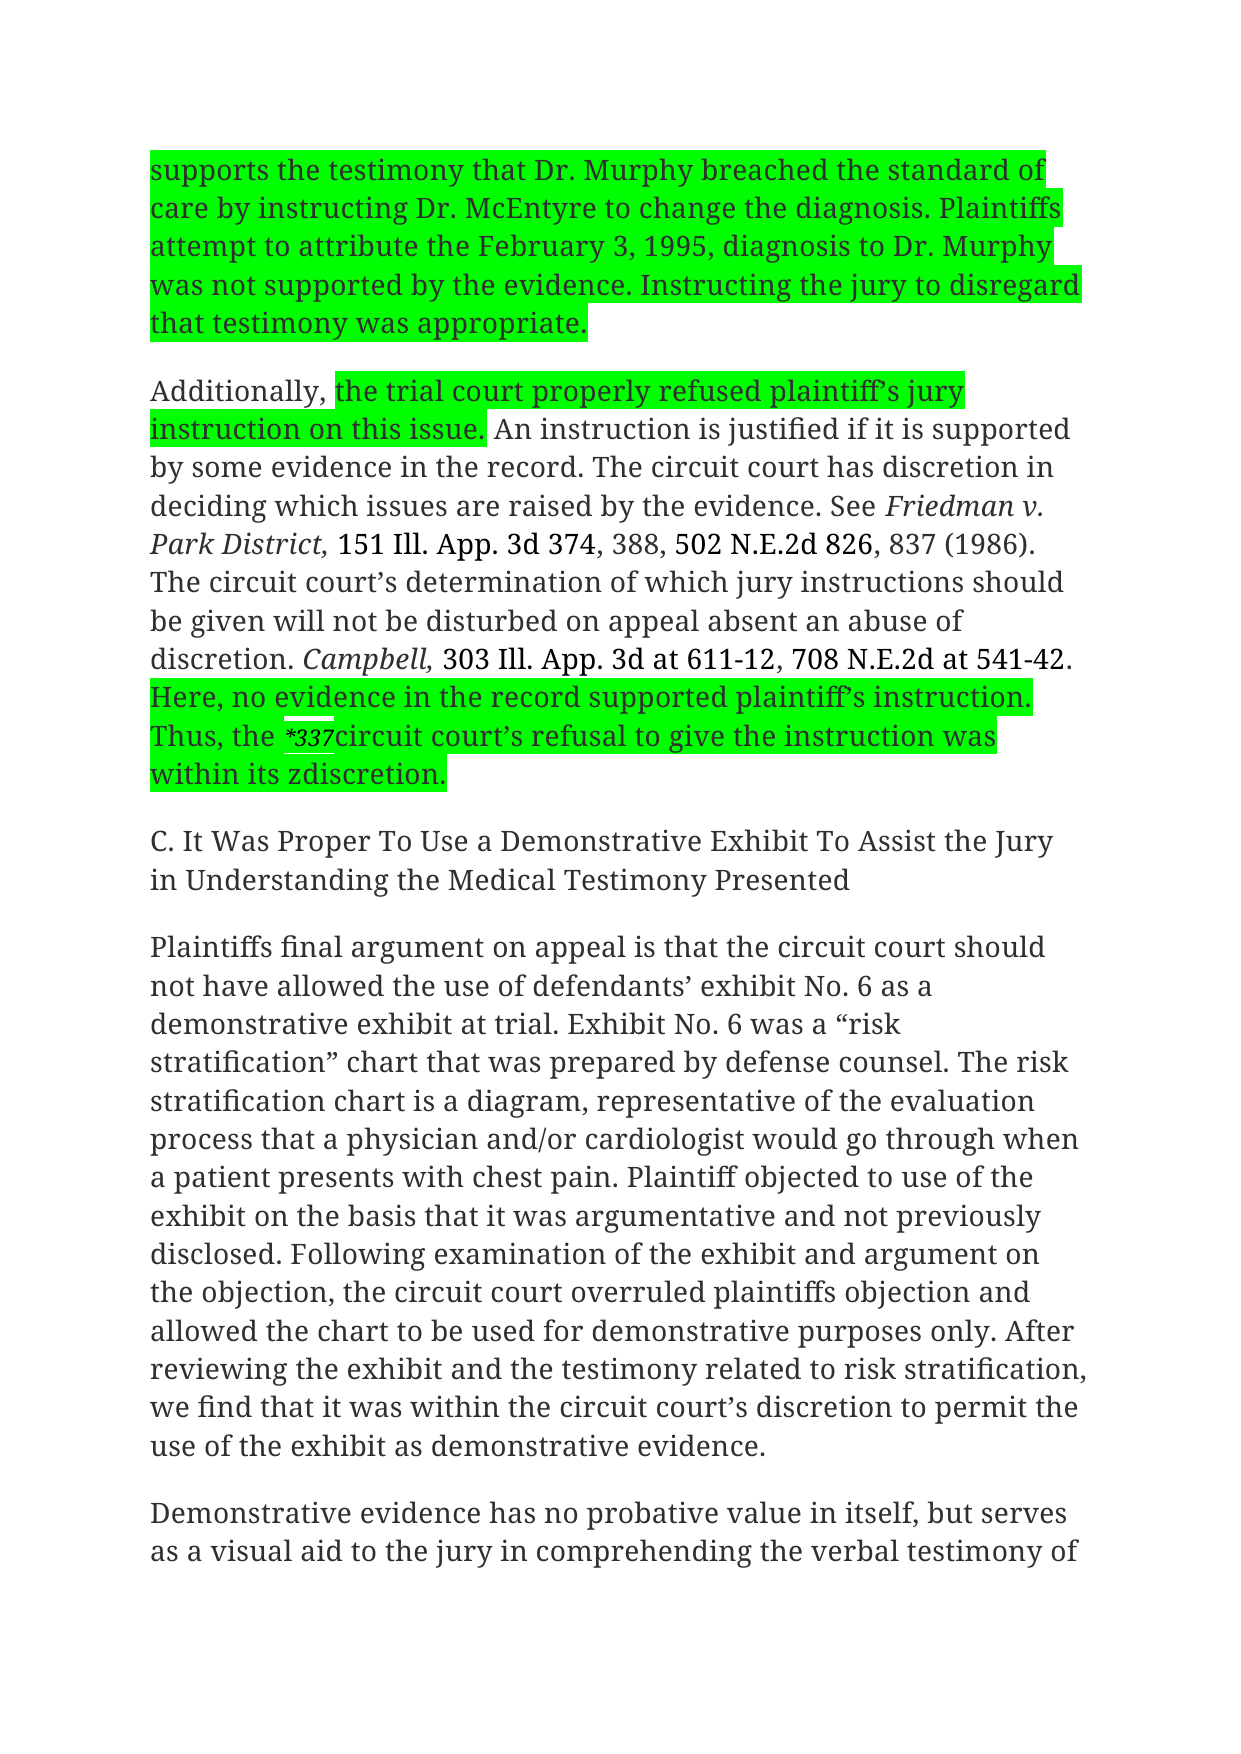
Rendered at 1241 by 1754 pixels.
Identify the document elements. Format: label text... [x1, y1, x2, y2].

text Additionally, the trial court properly refused plaintiff’s jury instruction on this issue. An instruction is justified if it is supported by some evidence in the record. The circuit court has discretion in deciding which issues are raised by the evidence. See Friedman v. Park District, 151 Ill. App. 3d 374, 388, 502 N.E.2d 826, 837 (1986). The circuit court’s determination of which jury instructions should be given will not be disturbed on appeal absent an abuse of discretion. Campbell, 303 Ill. App. 3d at 611-12, 708 N.E.2d at 541-42. Here, no evidence in the record supported plaintiff’s instruction. Thus, the *337circuit court’s refusal to give the instruction was within its zdiscretion. [150, 371, 1090, 792]
text Plaintiffs final argument on appeal is that the circuit court should not have allowed the use of defendants’ exhibit No. 6 as a demonstrative exhibit at trial. Exhibit No. 6 was a “risk stratification” chart that was prepared by defense counsel. The risk stratification chart is a diagram, representative of the evaluation process that a physician and/or cardiologist would go through when a patient presents with chest pain. Plaintiff objected to use of the exhibit on the basis that it was argumentative and not previously disclosed. Following examination of the exhibit and argument on the objection, the circuit court overruled plaintiffs objection and allowed the chart to be used for demonstrative purposes only. After reviewing the exhibit and the testimony related to risk stratification, we find that it was within the circuit court’s discretion to permit the use of the exhibit as demonstrative evidence. [150, 927, 1090, 1464]
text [150, 1493, 1090, 1570]
text C. It Was Proper To Use a Demonstrative Exhibit To Assist the Jury in Understanding the Medical Testimony Presented [150, 822, 1090, 898]
